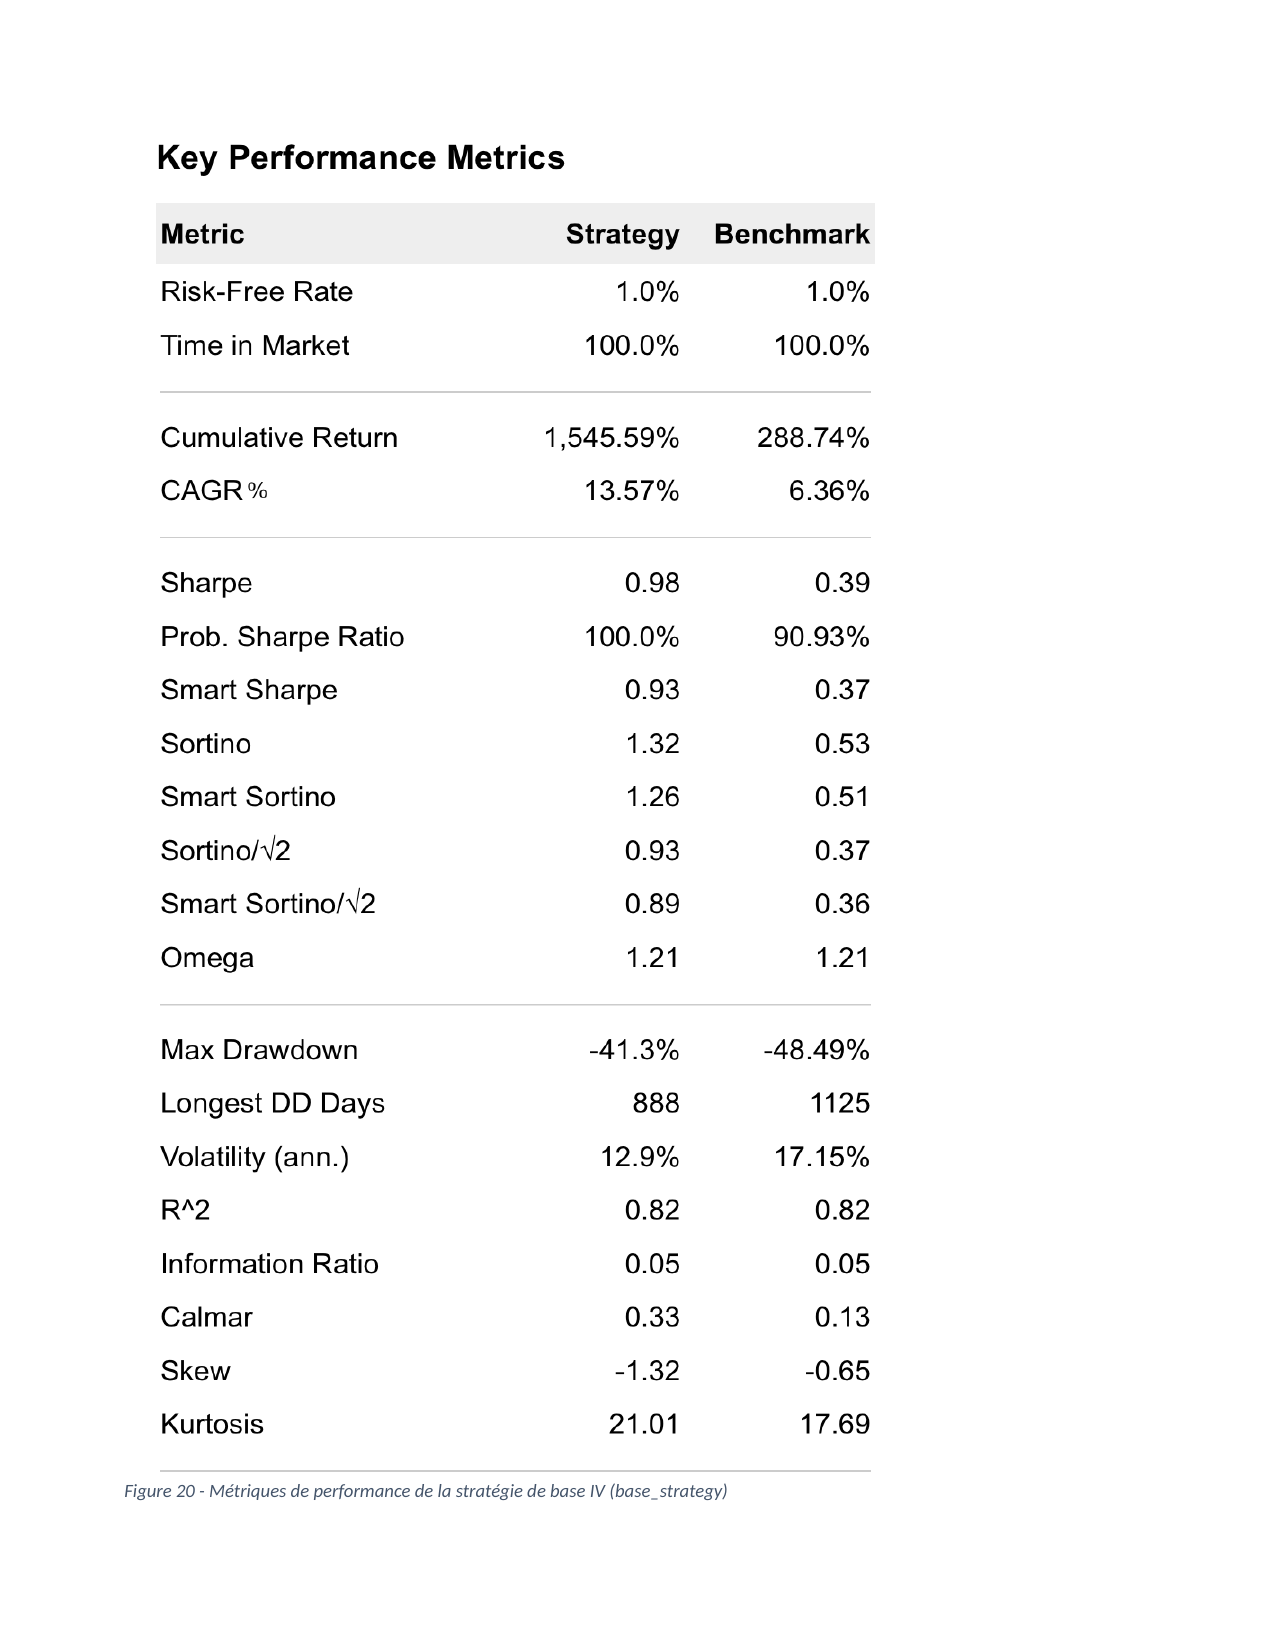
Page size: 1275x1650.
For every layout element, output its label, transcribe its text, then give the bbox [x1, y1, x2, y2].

picture [124, 124, 901, 1480]
text Figure 20 - Métriques de performance de la stratégie de base IV (base_strategy) [124, 1479, 1151, 1502]
